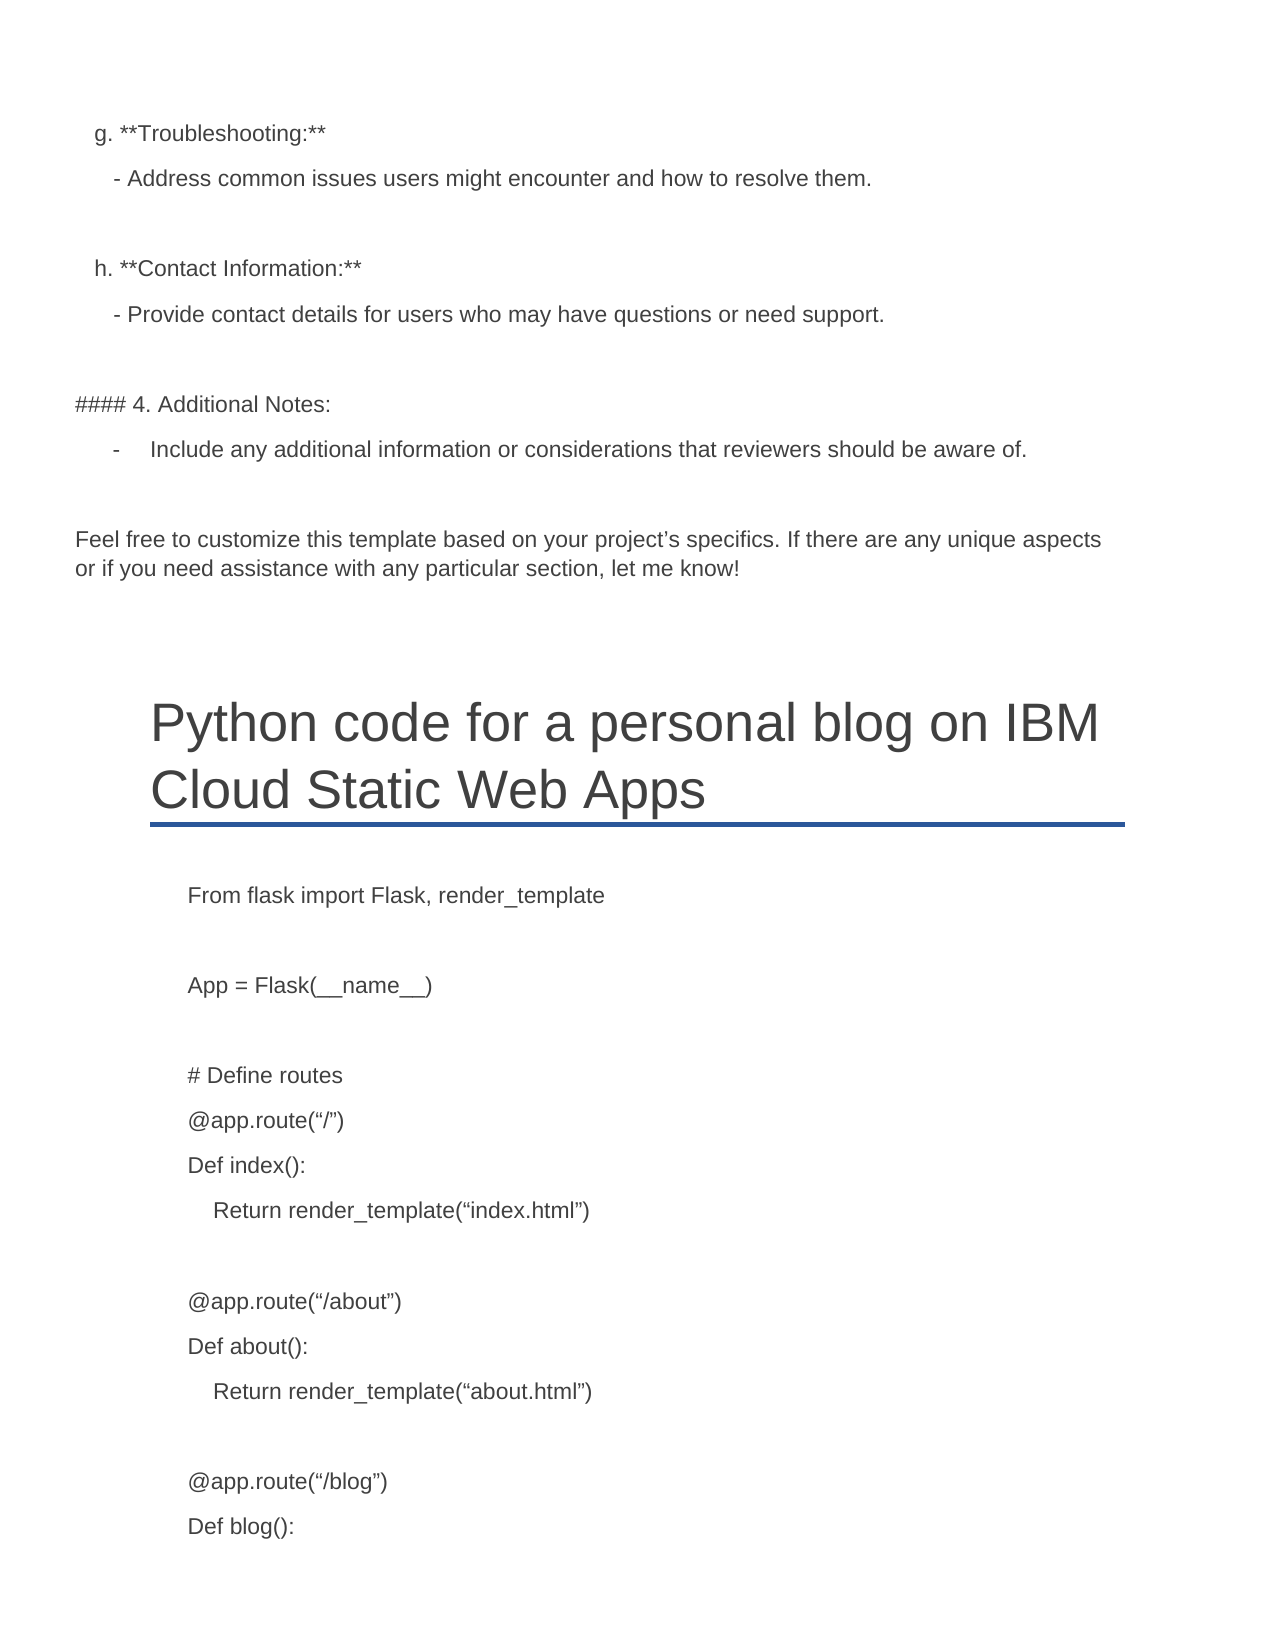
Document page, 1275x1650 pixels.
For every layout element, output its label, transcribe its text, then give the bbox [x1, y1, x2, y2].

list - Address common issues users might encounter and how to resolve them. [75, 165, 1125, 192]
subtitle Python code for a personal blog on IBM Cloud Static Web Apps [150, 691, 1125, 822]
list g. **Troubleshooting:** [75, 120, 1125, 146]
list # Define routes [187, 1062, 1125, 1088]
list h. **Contact Information:** [75, 255, 1125, 282]
list Return render_template(“about.html”) [187, 1378, 1125, 1404]
list @app.route(“/about”) [187, 1288, 1125, 1314]
list @app.route(“/”) [187, 1107, 1125, 1133]
list Def index(): [187, 1152, 1125, 1179]
list - Provide contact details for users who may have questions or need support. [75, 301, 1125, 327]
list #### 4. Additional Notes: [75, 391, 1125, 417]
list App = Flask(__name__) [187, 972, 1125, 998]
list Def about(): [187, 1333, 1125, 1359]
list @app.route(“/blog”) [187, 1468, 1125, 1494]
list Return render_template(“index.html”) [187, 1197, 1125, 1224]
list Def blog(): [187, 1513, 1125, 1539]
list From flask import Flask, render_template [187, 882, 1125, 908]
list Include any additional information or considerations that reviewers should be aware of. [112, 436, 1125, 462]
list Feel free to customize this template based on your project’s specifics. If there are any unique aspects or if you need assistance with any particular section, let me know! [75, 526, 1125, 581]
